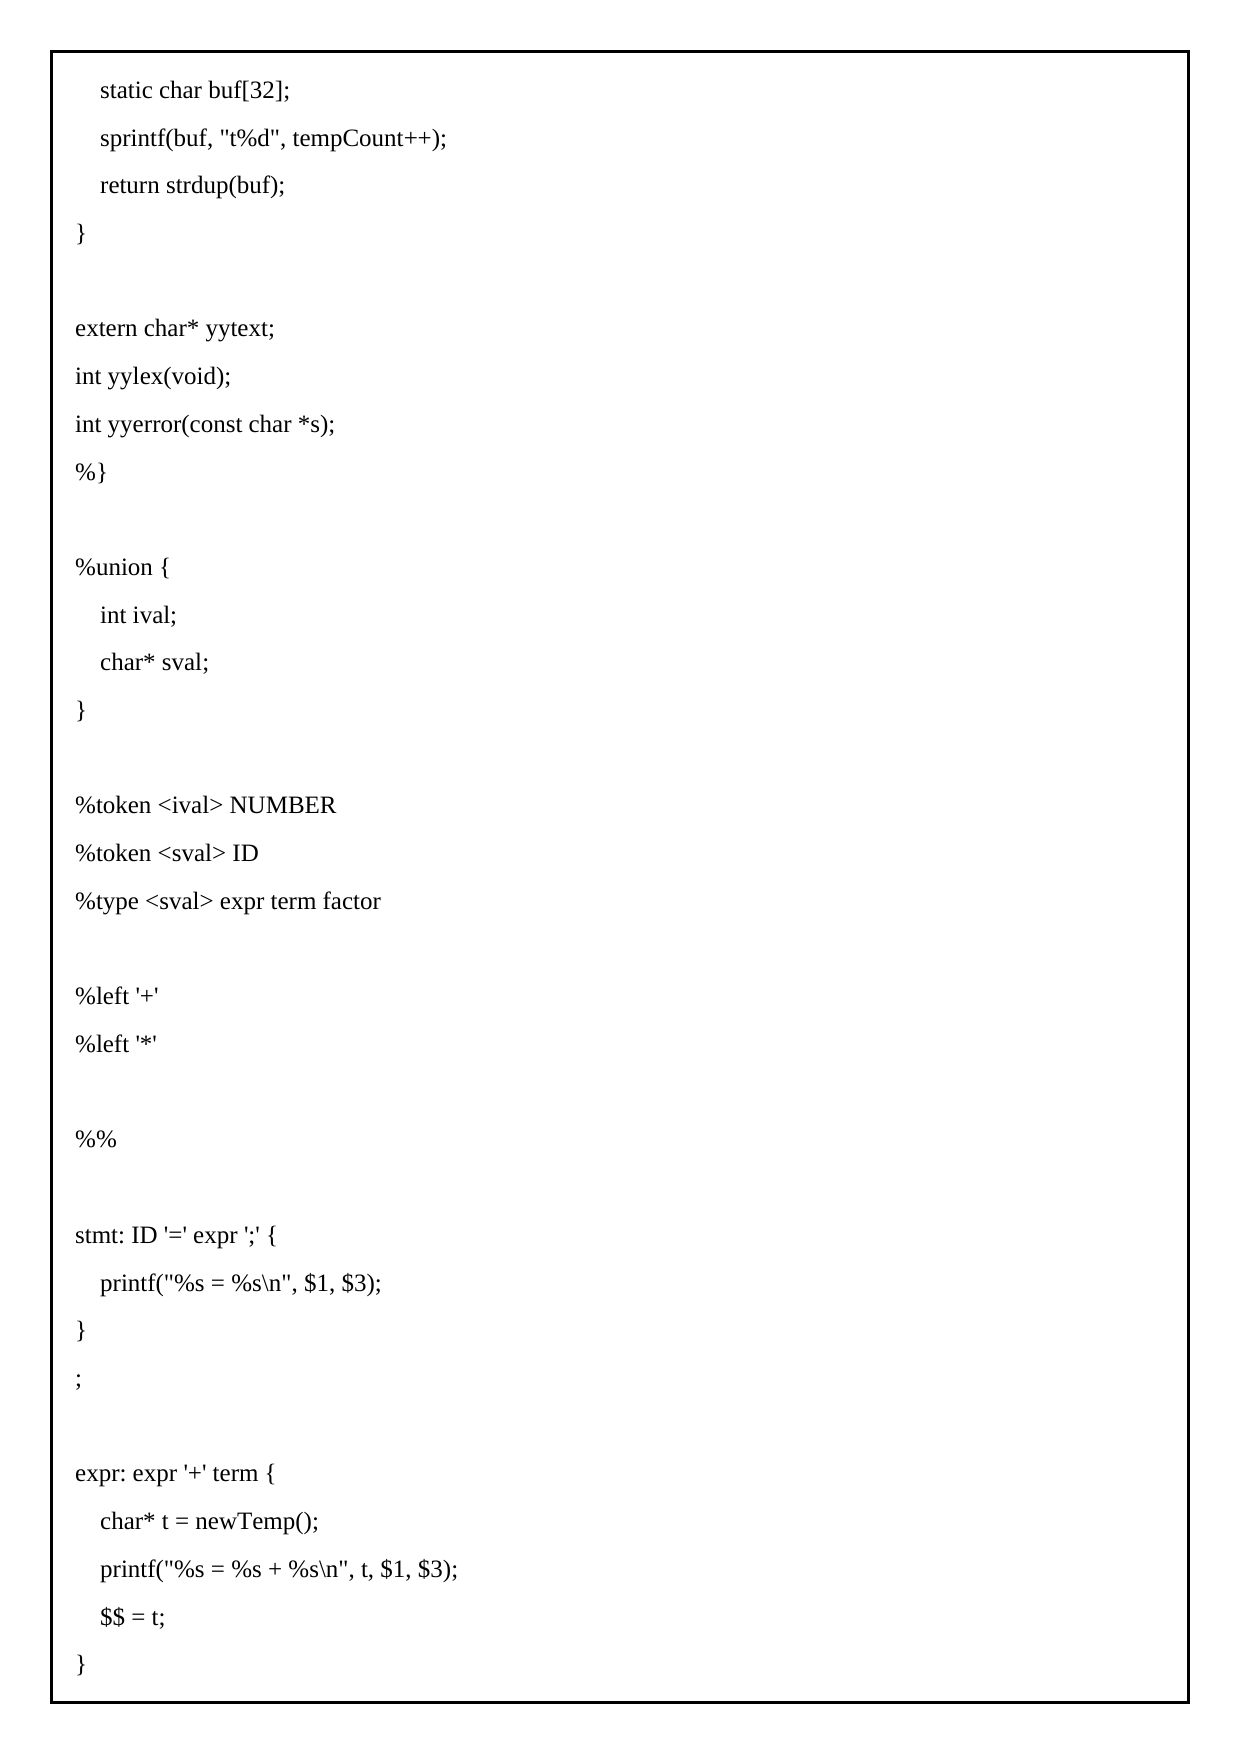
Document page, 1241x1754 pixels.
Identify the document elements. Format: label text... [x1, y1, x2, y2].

text int yyerror(const char *s); [75, 409, 1165, 438]
text } [75, 1315, 1165, 1344]
text %} [75, 457, 1165, 485]
text %token <sval> ID [75, 838, 1165, 867]
text stmt: ID '=' expr ';' { [75, 1220, 1165, 1249]
text printf("%s = %s + %s\n", t, $1, $3); [75, 1554, 1165, 1583]
text %left '+' [75, 981, 1165, 1010]
text %union { [75, 552, 1165, 581]
text sprintf(buf, "t%d", tempCount++); [75, 123, 1165, 151]
text int ival; [75, 600, 1165, 628]
text int yylex(void); [75, 361, 1165, 390]
text %left '*' [75, 1029, 1165, 1058]
text printf("%s = %s\n", $1, $3); [75, 1268, 1165, 1296]
text char* t = newTemp(); [75, 1506, 1165, 1535]
text $$ = t; [75, 1602, 1165, 1630]
text char* sval; [75, 647, 1165, 676]
text expr: expr '+' term { [75, 1458, 1165, 1487]
text %type <sval> expr term factor [75, 886, 1165, 915]
text } [75, 1649, 1165, 1678]
text static char buf[32]; [75, 75, 1165, 104]
text %token <ival> NUMBER [75, 791, 1165, 819]
text ; [75, 1363, 1165, 1392]
text } [75, 218, 1165, 247]
text return strdup(buf); [75, 170, 1165, 199]
text } [75, 695, 1165, 724]
text extern char* yytext; [75, 313, 1165, 342]
text %% [75, 1124, 1165, 1153]
